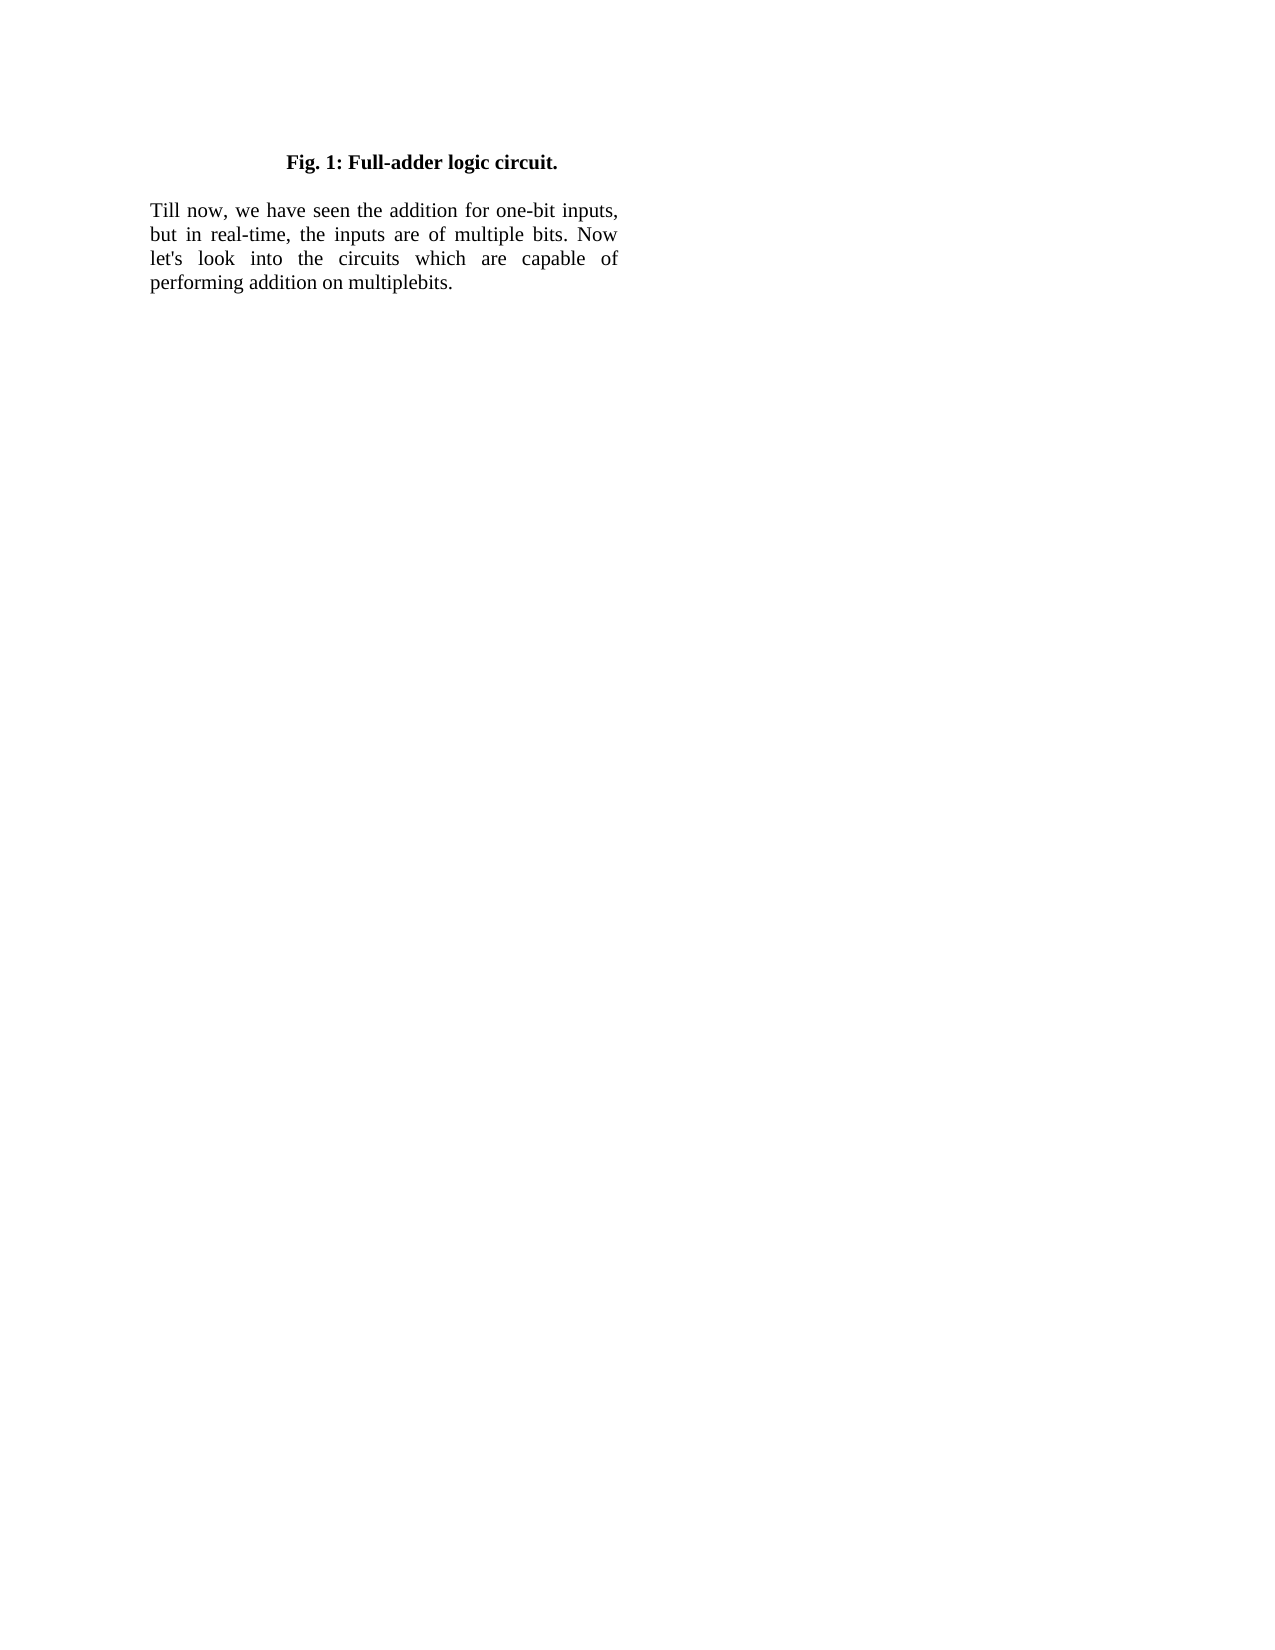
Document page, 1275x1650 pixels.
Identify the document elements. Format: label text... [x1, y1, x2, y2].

text Fig. 1: Full-adder logic circuit. [286, 150, 619, 174]
text Till now, we have seen the addition for one-bit inputs, but in real-time, the inputs are of multiple bits. Now let's look into the circuits which are capable of performing addition on multiplebits. [150, 198, 619, 294]
